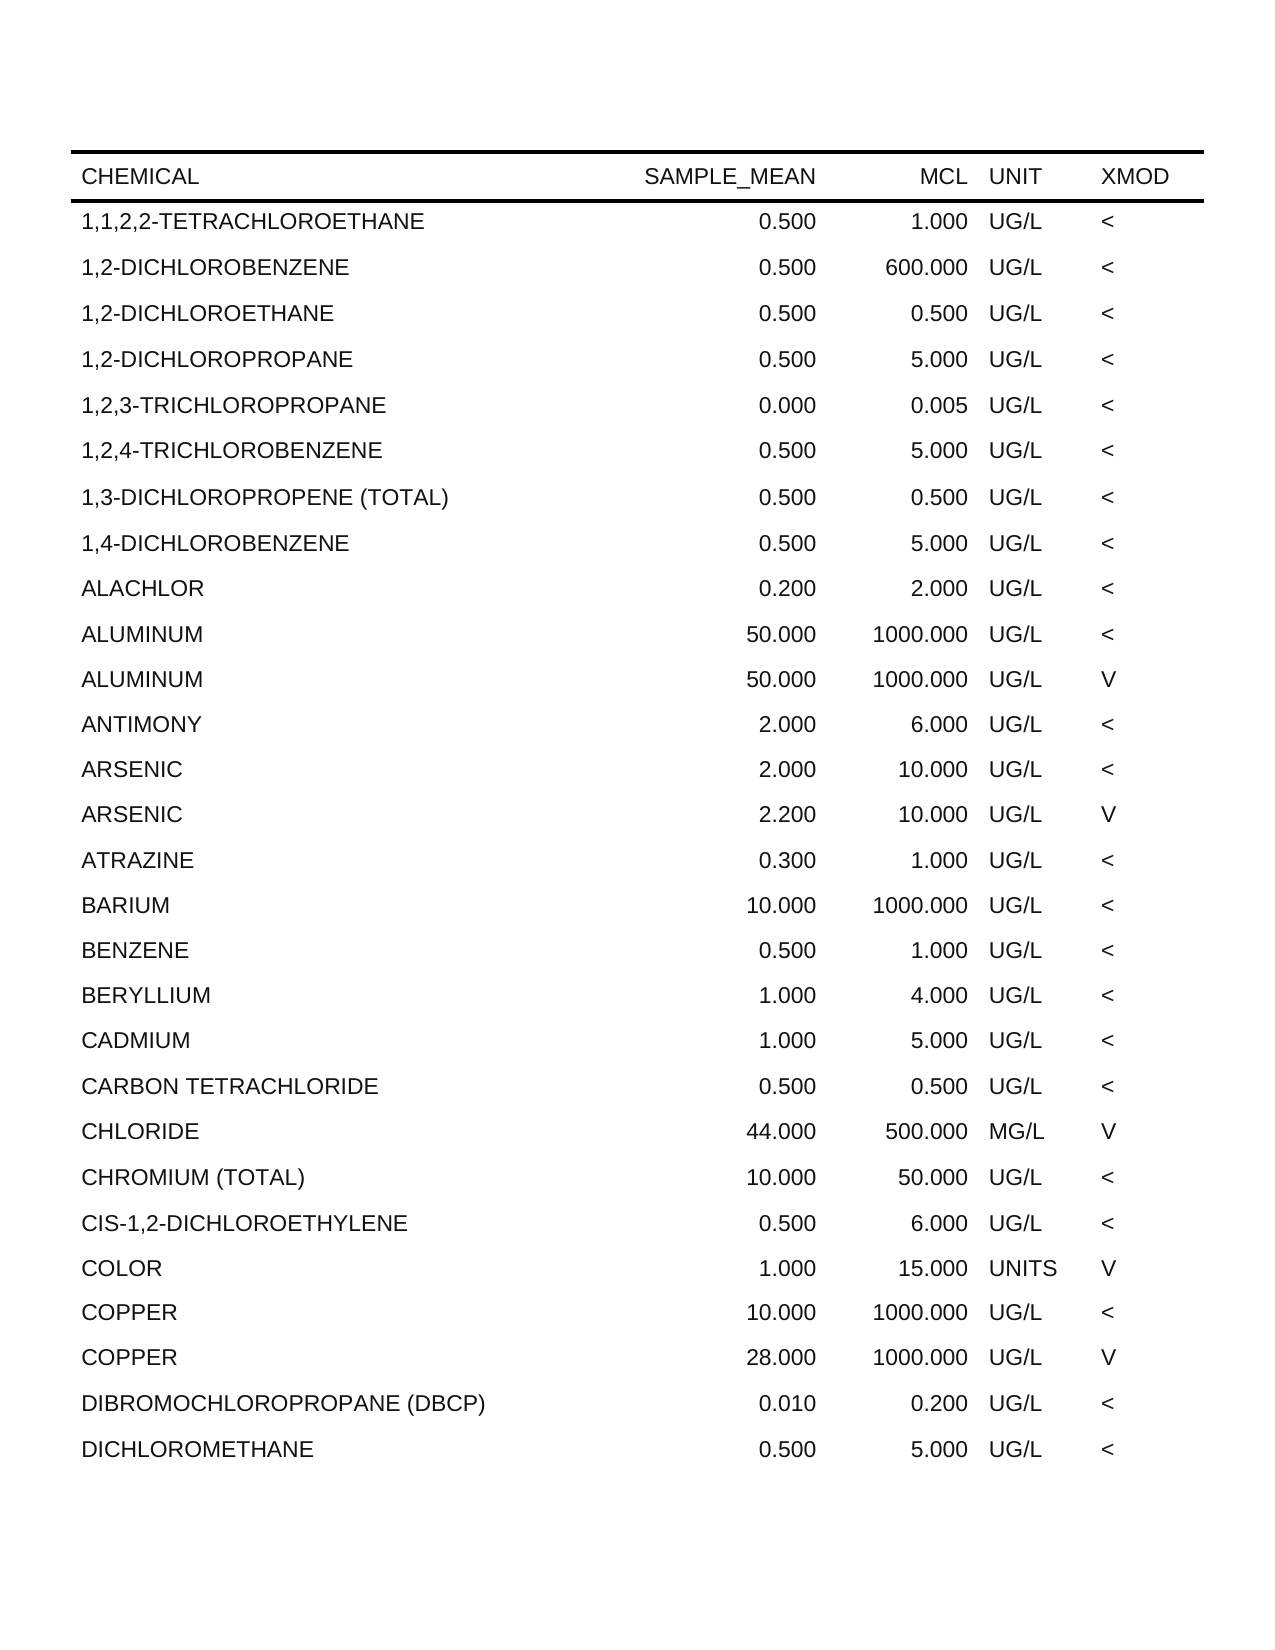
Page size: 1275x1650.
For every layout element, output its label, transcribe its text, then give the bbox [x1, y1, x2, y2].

table_cell 1.000 [614, 1246, 826, 1289]
table_cell 28.000 [614, 1335, 826, 1380]
table_cell 0.500 [614, 928, 826, 973]
table_cell UG/L [978, 428, 1090, 473]
table_cell 0.500 [614, 203, 826, 244]
table_cell CADMIUM [71, 1018, 614, 1063]
table_cell CHROMIUM (TOTAL) [71, 1154, 614, 1200]
table_cell 1,3-DICHLOROPROPENE (TOTAL) [71, 474, 614, 520]
table_cell 0.010 [614, 1380, 826, 1426]
table_cell ALACHLOR [71, 566, 614, 611]
table_cell < [1090, 1290, 1204, 1335]
table_cell < [1090, 1018, 1204, 1063]
table_cell ANTIMONY [71, 702, 614, 747]
table_cell 0.500 [614, 428, 826, 473]
table_cell 2.000 [614, 747, 826, 792]
table_cell 0.500 [826, 290, 978, 336]
table_cell 1,2-DICHLOROETHANE [71, 290, 614, 336]
table_cell 1000.000 [826, 883, 978, 928]
table_cell 10.000 [614, 1290, 826, 1335]
table_cell 50.000 [614, 656, 826, 702]
table_cell COPPER [71, 1335, 614, 1380]
table_cell 1.000 [826, 837, 978, 882]
table_cell ARSENIC [71, 792, 614, 837]
table_cell 50.000 [826, 1154, 978, 1200]
table_cell 1,2-DICHLOROPROPANE [71, 336, 614, 382]
table_cell UG/L [978, 973, 1090, 1018]
table_cell 1,2,3-TRICHLOROPROPANE [71, 382, 614, 428]
table_cell 1000.000 [826, 611, 978, 656]
table_header MCL [826, 154, 978, 198]
table_cell UG/L [978, 792, 1090, 837]
table_cell 5.000 [826, 1426, 978, 1472]
table_cell 1000.000 [826, 656, 978, 702]
table_cell 0.500 [614, 336, 826, 382]
table_cell UG/L [978, 290, 1090, 336]
table_cell 0.005 [826, 382, 978, 428]
table_cell < [1090, 837, 1204, 882]
table_cell 44.000 [614, 1109, 826, 1154]
table_cell < [1090, 1063, 1204, 1108]
table_cell UG/L [978, 474, 1090, 520]
table_cell UG/L [978, 1290, 1090, 1335]
table_cell 5.000 [826, 520, 978, 566]
table_cell < [1090, 520, 1204, 566]
table_cell COLOR [71, 1246, 614, 1289]
table_cell BARIUM [71, 883, 614, 928]
table_cell < [1090, 1380, 1204, 1426]
table_cell ALUMINUM [71, 611, 614, 656]
table_cell 0.500 [614, 1063, 826, 1108]
table_cell 500.000 [826, 1109, 978, 1154]
table_cell UG/L [978, 1063, 1090, 1108]
table_cell BENZENE [71, 928, 614, 973]
table_cell 0.200 [826, 1380, 978, 1426]
table_cell UG/L [978, 1335, 1090, 1380]
table_cell 10.000 [614, 883, 826, 928]
table_cell 600.000 [826, 244, 978, 290]
table_cell V [1090, 1335, 1204, 1380]
table_header SAMPLE_MEAN [614, 154, 826, 198]
table_cell < [1090, 1200, 1204, 1246]
table_cell < [1090, 1154, 1204, 1200]
table_cell 1.000 [826, 203, 978, 244]
table_cell 1,2-DICHLOROBENZENE [71, 244, 614, 290]
table_cell CHLORIDE [71, 1109, 614, 1154]
table_cell CIS-1,2-DICHLOROETHYLENE [71, 1200, 614, 1246]
table_cell UG/L [978, 336, 1090, 382]
table_cell 0.500 [614, 1200, 826, 1246]
table_cell UG/L [978, 928, 1090, 973]
table_cell < [1090, 702, 1204, 747]
table_cell < [1090, 883, 1204, 928]
table_cell 5.000 [826, 336, 978, 382]
table_cell 0.500 [614, 474, 826, 520]
table_cell 4.000 [826, 973, 978, 1018]
table_cell ARSENIC [71, 747, 614, 792]
table_cell 1.000 [614, 1018, 826, 1063]
table_cell 0.000 [614, 382, 826, 428]
table_header CHEMICAL [71, 154, 614, 198]
table_cell 50.000 [614, 611, 826, 656]
table_cell UG/L [978, 747, 1090, 792]
table_cell < [1090, 203, 1204, 244]
table_cell 15.000 [826, 1246, 978, 1289]
table_cell UG/L [978, 611, 1090, 656]
table_cell DIBROMOCHLOROPROPANE (DBCP) [71, 1380, 614, 1426]
table_cell DICHLOROMETHANE [71, 1426, 614, 1472]
table_cell < [1090, 928, 1204, 973]
table_cell UNITS [978, 1246, 1090, 1289]
table_cell 1,1,2,2-TETRACHLOROETHANE [71, 203, 614, 244]
table_cell ALUMINUM [71, 656, 614, 702]
table_cell 10.000 [826, 792, 978, 837]
table_cell UG/L [978, 382, 1090, 428]
table_cell < [1090, 1426, 1204, 1472]
table_cell 0.500 [614, 244, 826, 290]
table_cell 1.000 [826, 928, 978, 973]
table_cell UG/L [978, 566, 1090, 611]
table_cell 10.000 [614, 1154, 826, 1200]
table_cell 6.000 [826, 1200, 978, 1246]
table_cell MG/L [978, 1109, 1090, 1154]
table_cell V [1090, 1109, 1204, 1154]
table_cell UG/L [978, 520, 1090, 566]
table_cell 5.000 [826, 1018, 978, 1063]
table_cell < [1090, 290, 1204, 336]
table_cell 0.300 [614, 837, 826, 882]
table_cell 0.500 [826, 1063, 978, 1108]
table_cell UG/L [978, 883, 1090, 928]
table_cell 0.500 [614, 290, 826, 336]
table_cell 1,4-DICHLOROBENZENE [71, 520, 614, 566]
table_cell 2.000 [826, 566, 978, 611]
table_cell UG/L [978, 656, 1090, 702]
table_header XMOD [1090, 154, 1204, 198]
table_cell CARBON TETRACHLORIDE [71, 1063, 614, 1108]
table_cell COPPER [71, 1290, 614, 1335]
table_cell < [1090, 244, 1204, 290]
table_cell 2.000 [614, 702, 826, 747]
table_cell BERYLLIUM [71, 973, 614, 1018]
table_cell 1000.000 [826, 1335, 978, 1380]
table_cell UG/L [978, 1018, 1090, 1063]
table_cell 0.500 [826, 474, 978, 520]
table_cell < [1090, 474, 1204, 520]
table_cell UG/L [978, 244, 1090, 290]
table_cell ATRAZINE [71, 837, 614, 882]
table_cell UG/L [978, 837, 1090, 882]
table_cell V [1090, 1246, 1204, 1289]
table_cell < [1090, 747, 1204, 792]
table_cell < [1090, 382, 1204, 428]
table_cell < [1090, 973, 1204, 1018]
table_cell V [1090, 792, 1204, 837]
table_cell 5.000 [826, 428, 978, 473]
table_cell UG/L [978, 1154, 1090, 1200]
table_header UNIT [978, 154, 1090, 198]
table_cell UG/L [978, 702, 1090, 747]
table_cell < [1090, 566, 1204, 611]
table_cell < [1090, 428, 1204, 473]
table_cell UG/L [978, 203, 1090, 244]
table_cell 0.200 [614, 566, 826, 611]
table_cell 2.200 [614, 792, 826, 837]
table_cell UG/L [978, 1380, 1090, 1426]
table_cell 0.500 [614, 1426, 826, 1472]
table_cell 0.500 [614, 520, 826, 566]
table_cell UG/L [978, 1200, 1090, 1246]
table_cell < [1090, 336, 1204, 382]
table_cell 1000.000 [826, 1290, 978, 1335]
table_cell 1.000 [614, 973, 826, 1018]
table_cell UG/L [978, 1426, 1090, 1472]
table_cell 10.000 [826, 747, 978, 792]
table_cell < [1090, 611, 1204, 656]
table_cell V [1090, 656, 1204, 702]
table_cell 6.000 [826, 702, 978, 747]
table_cell 1,2,4-TRICHLOROBENZENE [71, 428, 614, 473]
